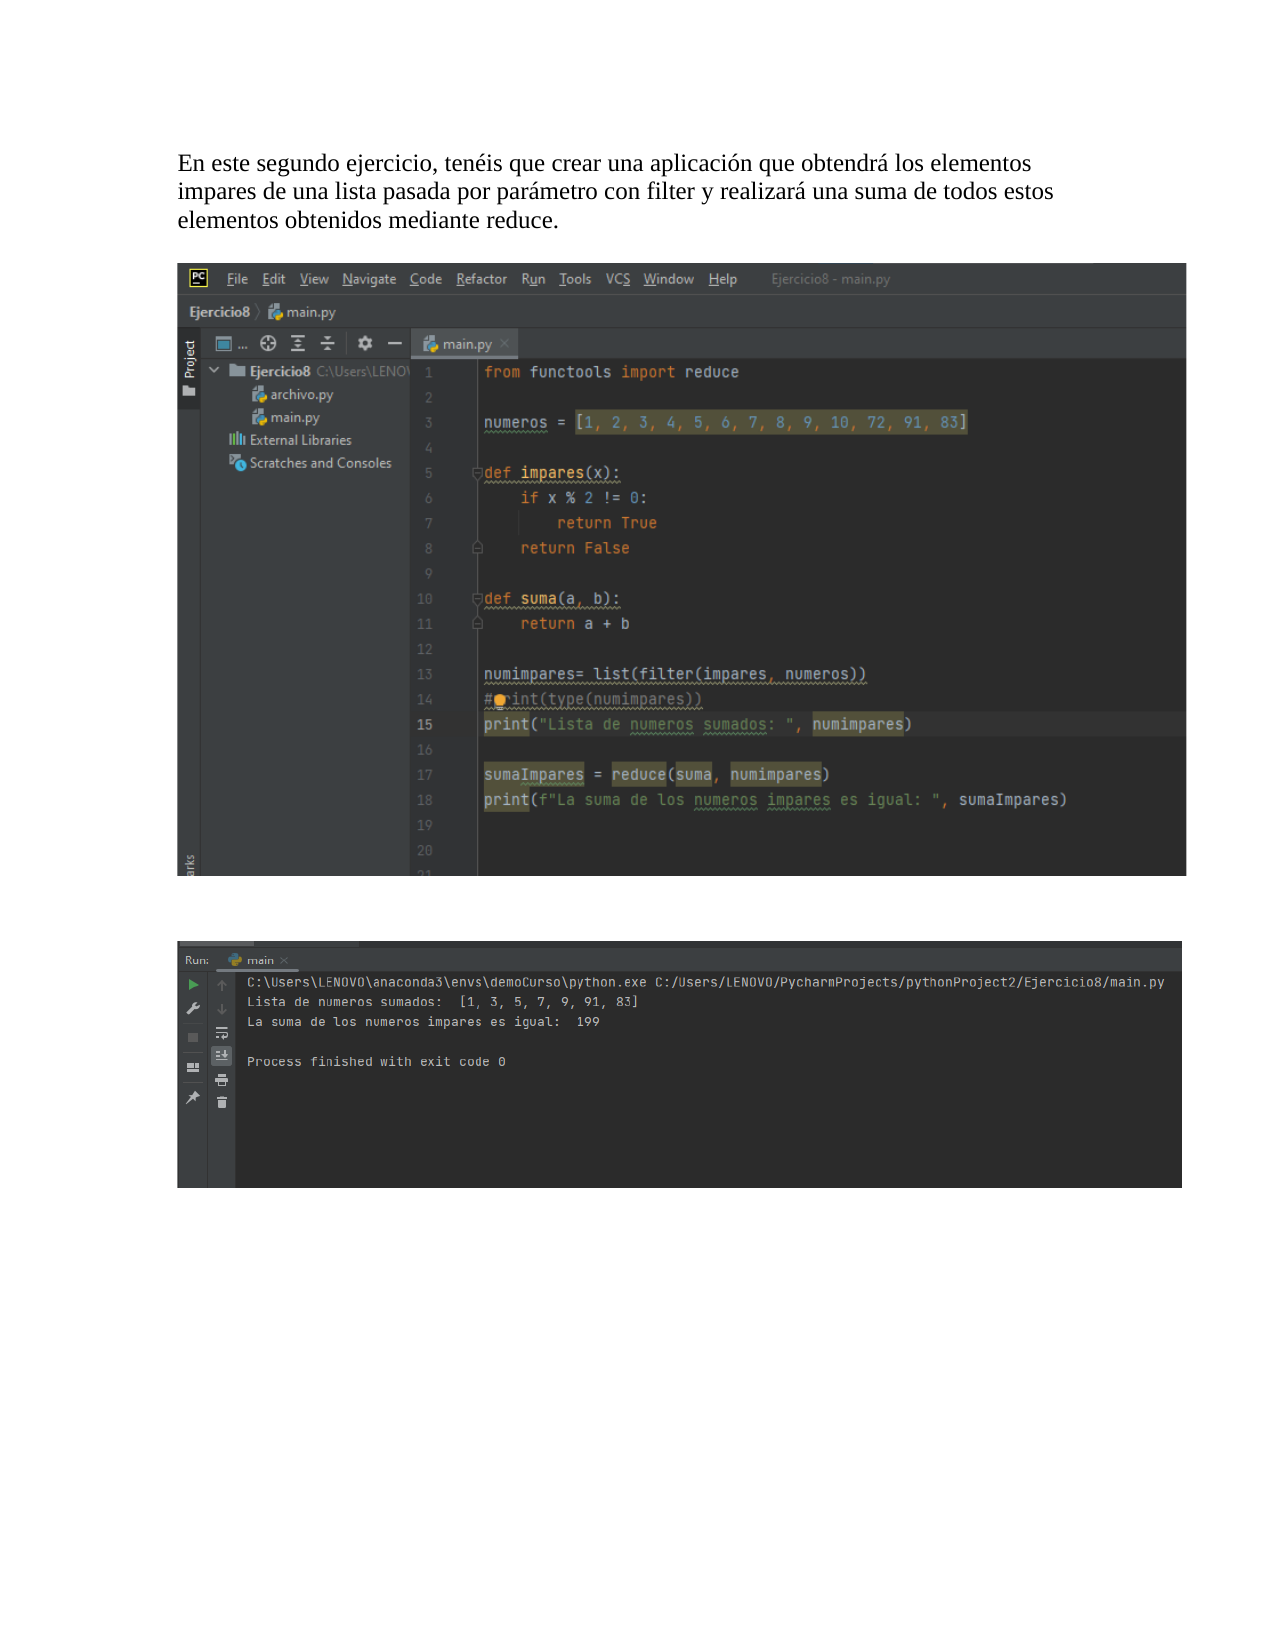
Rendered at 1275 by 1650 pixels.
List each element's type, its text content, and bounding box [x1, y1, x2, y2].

text En este segundo ejercicio, tenéis que crear una aplicación que obtendrá los elementos impares de una lista pasada por parámetro con filter y realizará una suma de todos estos elementos obtenidos mediante reduce. [177, 148, 1098, 234]
picture [177, 263, 1187, 876]
picture [177, 941, 1182, 1188]
